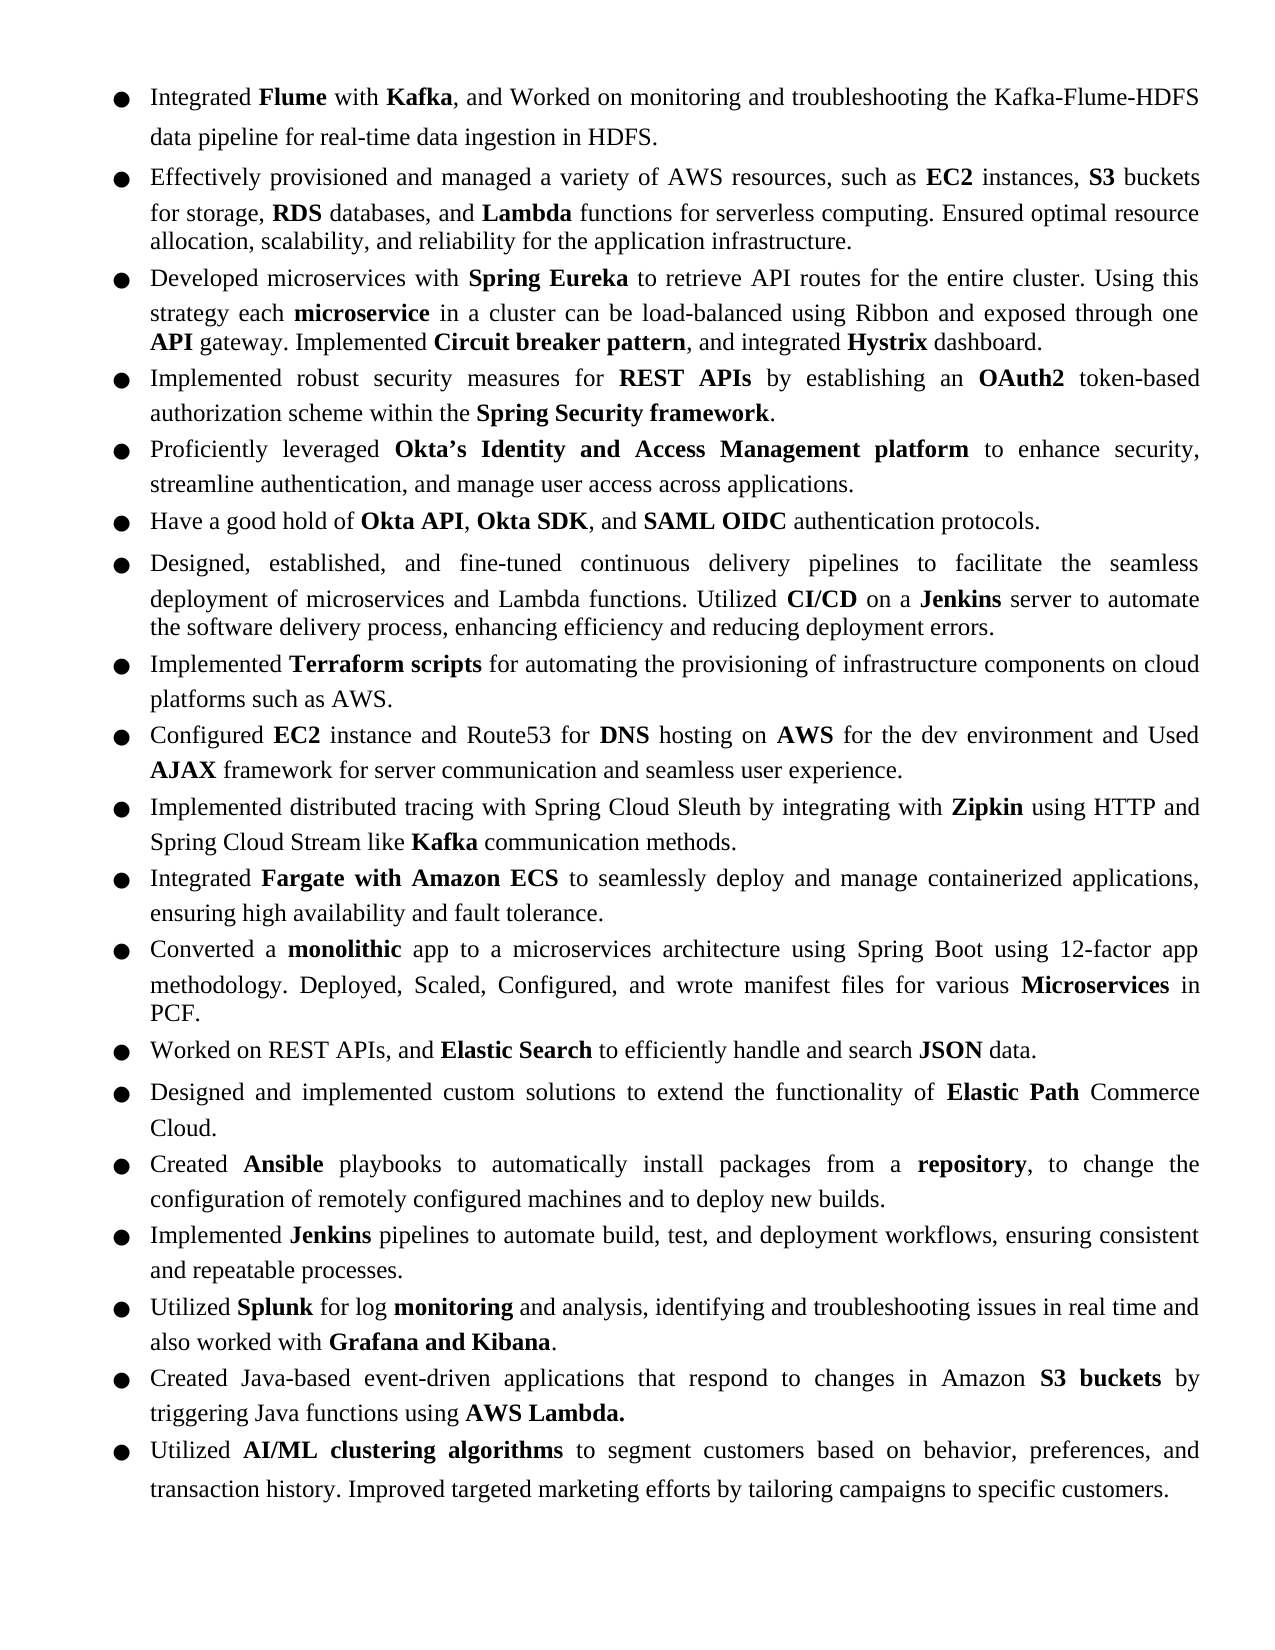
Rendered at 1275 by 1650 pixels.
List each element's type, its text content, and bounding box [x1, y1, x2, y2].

list Configured EC2 instance and Route53 for DNS hosting on AWS for the dev environment and Used AJAX framework for server communication and seamless user experience. [112, 713, 1200, 784]
list Worked on REST APIs, and Elastic Search to efficiently handle and search JSON data. [112, 1027, 1200, 1070]
list Implemented Terraform scripts for automating the provisioning of infrastructure components on cloud platforms such as AWS. [112, 641, 1200, 713]
list Converted a monolithic app to a microservices architecture using Spring Boot using 12-factor app methodology. Deployed, Scaled, Configured, and wrote manifest files for various Microservices in PCF. [112, 927, 1200, 1027]
list Effectively provisioned and managed a variety of AWS resources, such as EC2 instances, S3 buckets for storage, RDS databases, and Lambda functions for serverless computing. Ensured optimal resource allocation, scalability, and reliability for the application infrastructure. [112, 155, 1200, 255]
list Created Ansible playbooks to automatically install packages from a repository, to change the configuration of remotely configured machines and to deploy new builds. [112, 1141, 1200, 1213]
list Integrated Fargate with Amazon ECS to seamlessly deploy and manage containerized applications, ensuring high availability and fault tolerance. [112, 856, 1200, 927]
list Utilized Splunk for log monitoring and analysis, identifying and troubleshooting issues in real time and also worked with Grafana and Kibana. [112, 1284, 1200, 1356]
list Designed, established, and fine-tuned continuous delivery pipelines to facilitate the seamless deployment of microservices and Lambda functions. Utilized CI/CD on a Jenkins server to automate the software delivery process, enhancing efficiency and reducing deployment errors. [112, 541, 1200, 641]
list Utilized AI/ML clustering algorithms to segment customers based on behavior, preferences, and transaction history. Improved targeted marketing efforts by tailoring campaigns to specific customers. [112, 1427, 1200, 1503]
list Implemented distributed tracing with Spring Cloud Sleuth by integrating with Zipkin using HTTP and Spring Cloud Stream like Kafka communication methods. [112, 784, 1200, 856]
list Implemented robust security measures for REST APIs by establishing an OAuth2 token-based authorization scheme within the Spring Security framework. [112, 355, 1200, 427]
list Proficiently leveraged Okta’s Identity and Access Management platform to enhance security, streamline authentication, and manage user access across applications. [112, 427, 1200, 498]
list Developed microservices with Spring Eureka to retrieve API routes for the entire cluster. Using this strategy each microservice in a cluster can be load-balanced using Ribbon and exposed through one API gateway. Implemented Circuit breaker pattern, and integrated Hystrix dashboard. [112, 255, 1200, 355]
list Integrated Flume with Kafka, and Worked on monitoring and troubleshooting the Kafka-Flume-HDFS data pipeline for real-time data ingestion in HDFS. [112, 75, 1200, 151]
list Implemented Jenkins pipelines to automate build, test, and deployment workflows, ensuring consistent and repeatable processes. [112, 1213, 1200, 1284]
list Created Java-based event-driven applications that respond to changes in Amazon S3 buckets by triggering Java functions using AWS Lambda. [112, 1356, 1200, 1427]
list Designed and implemented custom solutions to extend the functionality of Elastic Path Commerce Cloud. [112, 1070, 1200, 1141]
list Have a good hold of Okta API, Okta SDK, and SAML OIDC authentication protocols. [112, 498, 1200, 541]
